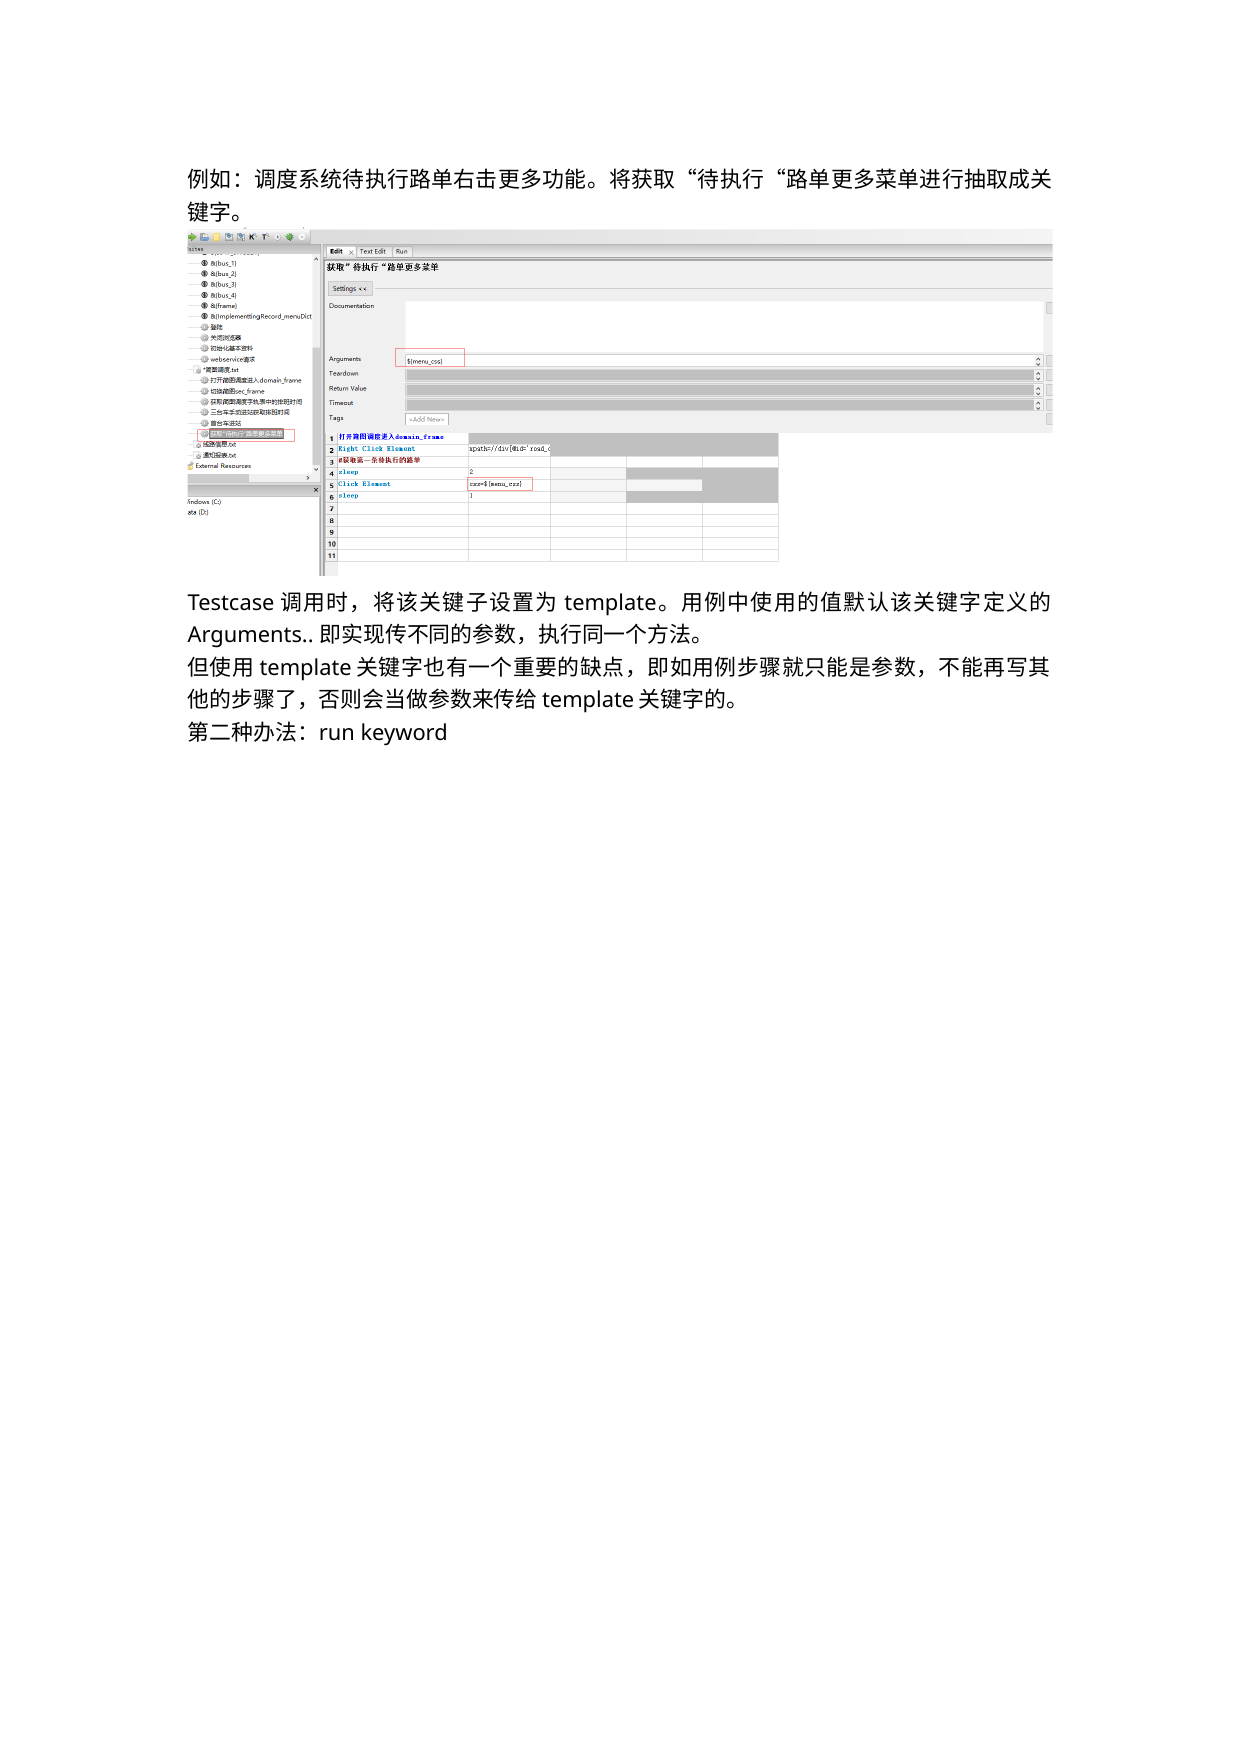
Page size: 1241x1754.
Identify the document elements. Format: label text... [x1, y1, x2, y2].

text 例如：调度系统待执行路单右击更多功能。将获取“待执行“路单更多菜单进行抽取成关键字。 [187, 162, 1053, 227]
picture [187, 227, 1053, 576]
text Testcase调用时，将该关键子设置为template。用例中使用的值默认该关键字定义的Arguments.. 即实现传不同的参数，执行同一个方法。 [187, 584, 1053, 649]
text 但使用template关键字也有一个重要的缺点，即如用例步骤就只能是参数，不能再写其他的步骤了，否则会当做参数来传给template关键字的。 [356, 681, 1053, 714]
text 但使用template关键字也有一个重要的缺点，即如用例步骤就只能是参数，不能再写其他的步骤了，否则会当做参数来传给template关键字的。 [187, 649, 1053, 697]
text 第二种办法：run keyword [187, 714, 1053, 747]
